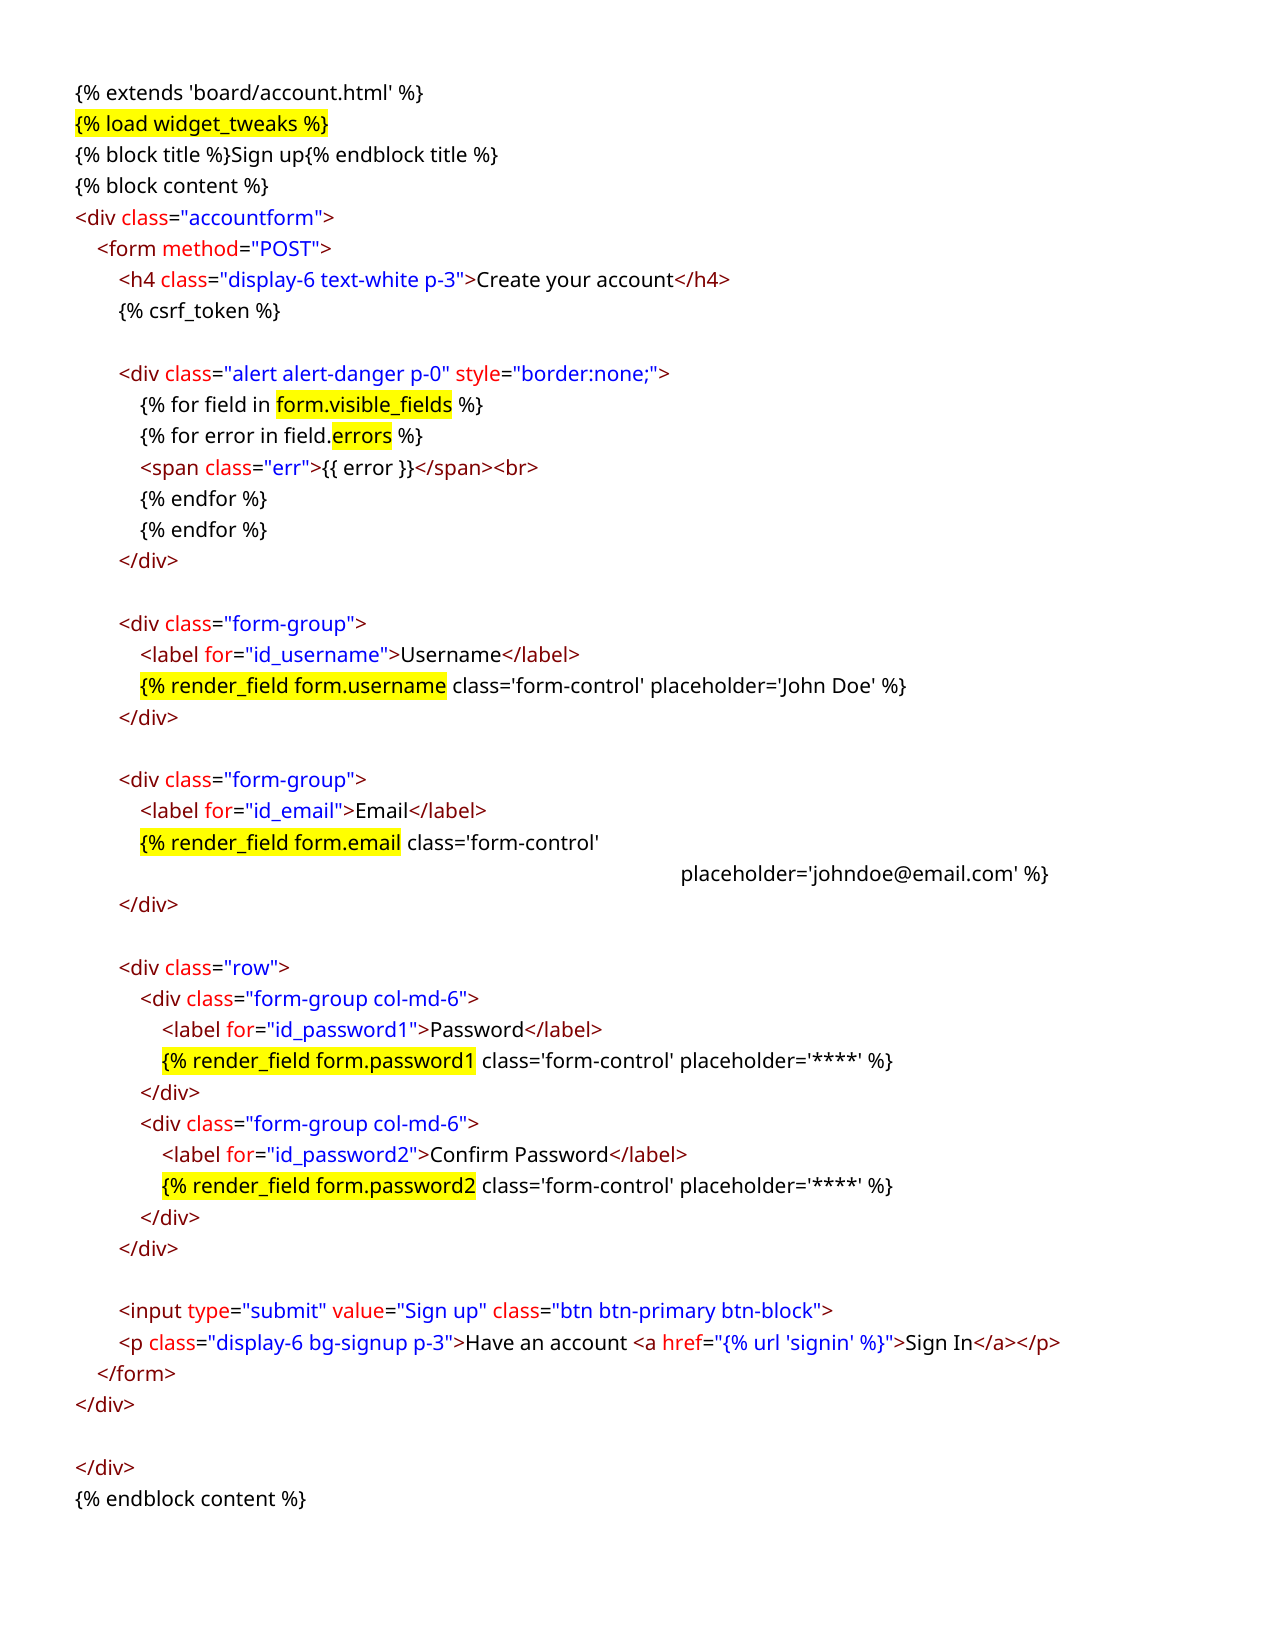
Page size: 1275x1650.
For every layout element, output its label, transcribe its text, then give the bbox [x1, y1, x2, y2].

text <label for="id_email">Email</label> [75, 794, 1200, 825]
text </div> [75, 1387, 1200, 1419]
text <div class="form-group"> [75, 762, 1200, 794]
text {% load widget_tweaks %} [75, 106, 1200, 137]
text <div class="alert alert-danger p-0" style="border:none;"> [75, 356, 1200, 387]
text <label for="id_password2">Confirm Password</label> [75, 1137, 1200, 1169]
text {% extends 'board/account.html' %} [75, 75, 1200, 106]
text </div> [75, 1075, 1200, 1106]
text <label for="id_password1">Password</label> [75, 1012, 1200, 1044]
text <form method="POST"> [75, 231, 1200, 262]
text </div> [75, 544, 1200, 575]
text </div> [75, 887, 1200, 919]
text </form> [75, 1356, 1200, 1387]
text {% render_field form.email class='form-control' [75, 825, 1200, 856]
text <span class="err">{{ error }}</span><br> [75, 450, 1200, 481]
text {% block title %}Sign up{% endblock title %} [75, 137, 1200, 169]
text <div class="accountform"> [75, 200, 1200, 231]
text {% render_field form.username class='form-control' placeholder='John Doe' %} [75, 669, 1200, 700]
text <input type="submit" value="Sign up" class="btn btn-primary btn-block"> [75, 1294, 1200, 1325]
text {% render_field form.password2 class='form-control' placeholder='****' %} [75, 1169, 1200, 1200]
text {% for error in field.errors %} [75, 419, 1200, 450]
text <div class="row"> [75, 950, 1200, 981]
text placeholder='johndoe@email.com' %} [600, 856, 1200, 887]
text {% endfor %} [75, 512, 1200, 544]
text {% block content %} [75, 169, 1200, 200]
text <div class="form-group col-md-6"> [75, 1106, 1200, 1137]
text {% endfor %} [75, 481, 1200, 512]
text {% for field in form.visible_fields %} [75, 387, 1200, 419]
text {% csrf_token %} [75, 294, 1200, 325]
text </div> [75, 1231, 1200, 1262]
text <label for="id_username">Username</label> [75, 637, 1200, 669]
text <h4 class="display-6 text-white p-3">Create your account</h4> [75, 262, 1200, 294]
text </div> [75, 700, 1200, 731]
text </div> [75, 1200, 1200, 1231]
text <div class="form-group"> [75, 606, 1200, 637]
text <p class="display-6 bg-signup p-3">Have an account <a href="{% url 'signin' %}">Sign In</a></p> [75, 1325, 1200, 1356]
text {% render_field form.password1 class='form-control' placeholder='****' %} [75, 1044, 1200, 1075]
text </div> [75, 1450, 1200, 1481]
text {% endblock content %} [75, 1481, 1200, 1512]
text <div class="form-group col-md-6"> [75, 981, 1200, 1012]
